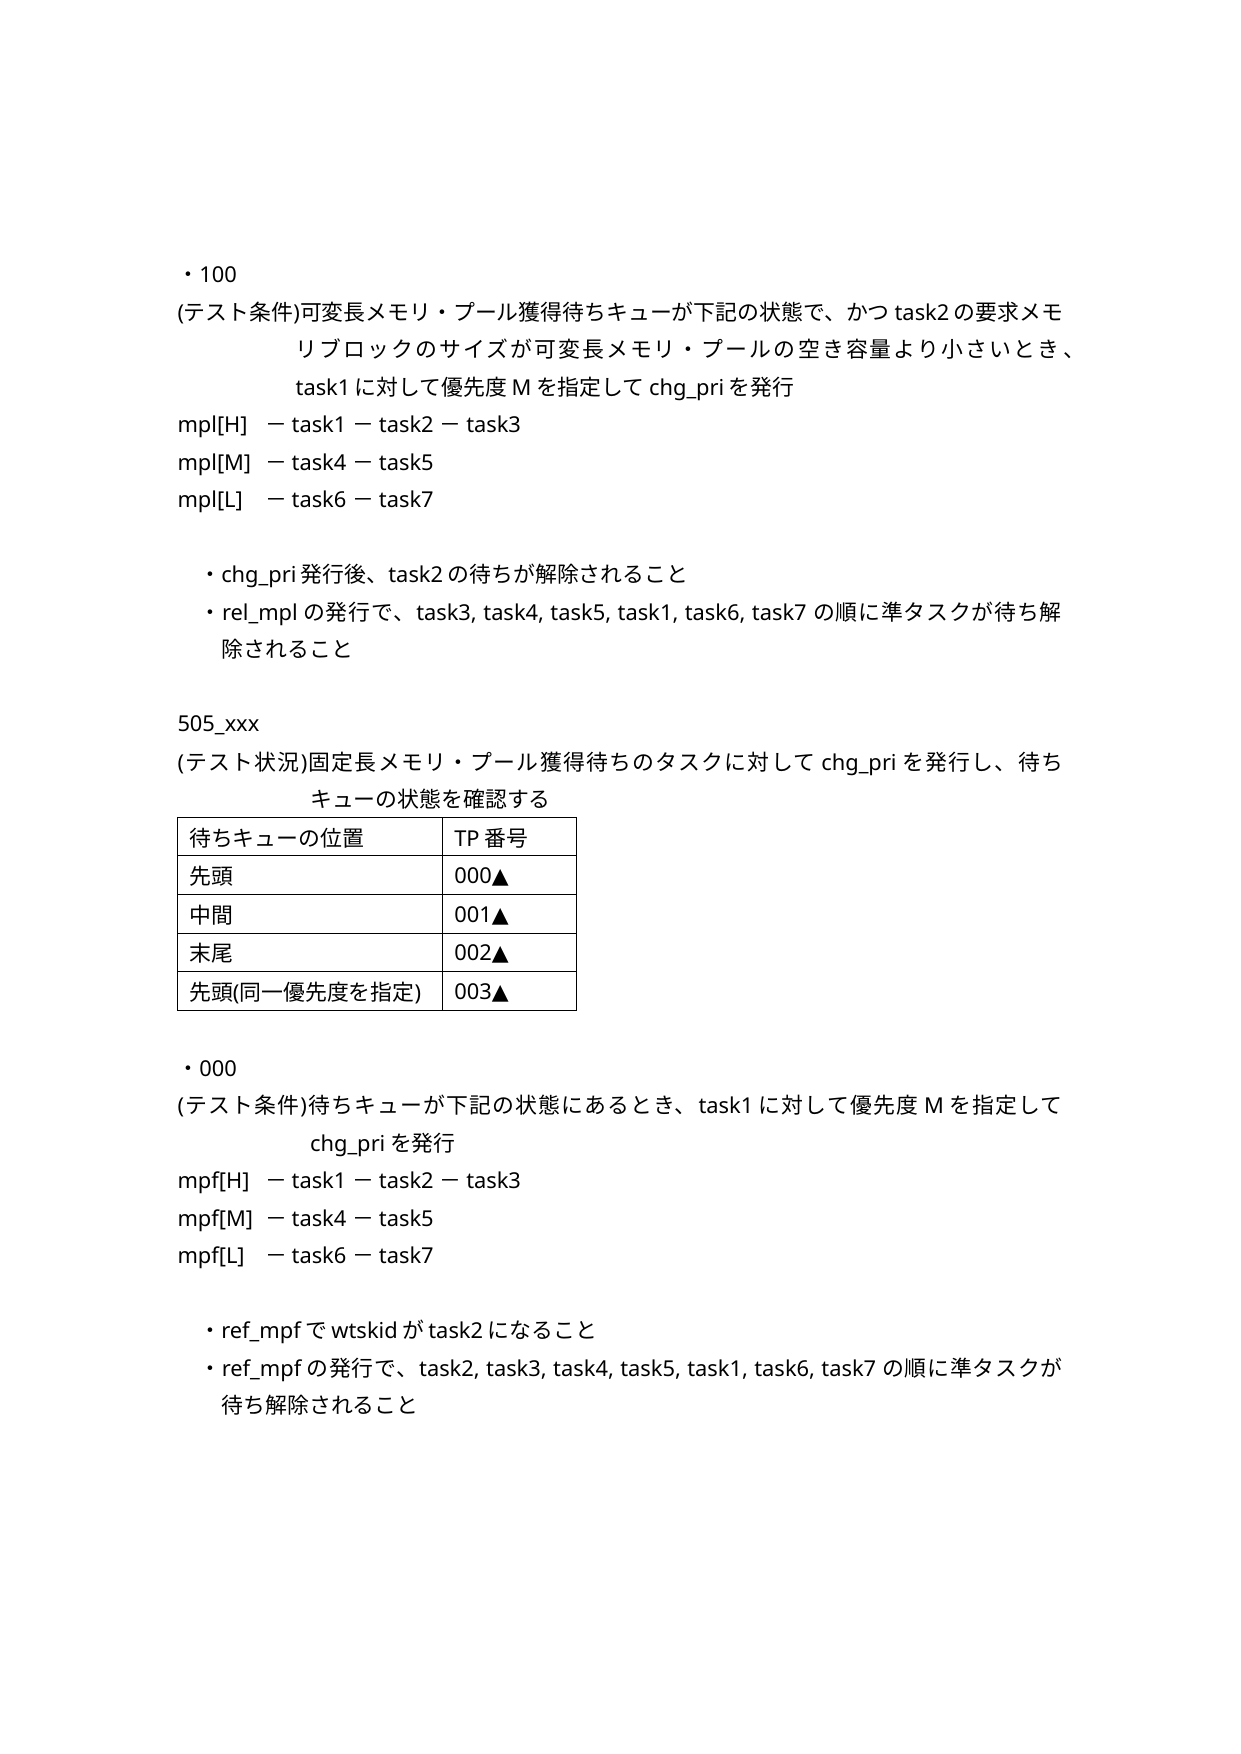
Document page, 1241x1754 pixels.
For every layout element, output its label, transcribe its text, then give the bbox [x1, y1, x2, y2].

table_cell 中間 [178, 895, 442, 932]
table_cell 末尾 [178, 934, 442, 971]
table_header TP番号 [443, 818, 576, 855]
text ・chg_pri発行後、task2の待ちが解除されること [177, 554, 1063, 592]
text mpf[L] － task6 － task7 [177, 1236, 1063, 1273]
text mpl[L] － task6 － task7 [177, 479, 1063, 517]
table_cell 003▲ [443, 972, 576, 1009]
text ・ref_mpfでwtskidがtask2になること [177, 1311, 1063, 1348]
table_cell 先頭 [178, 856, 442, 894]
text mpf[M] － task4 － task5 [177, 1198, 1063, 1236]
table_cell 000▲ [443, 856, 576, 894]
text ・ref_mpfの発行で、task2, task3, task4, task5, task1, task6, task7の順に準タスクが待ち解除されること [199, 1348, 1063, 1423]
text ・000 [177, 1048, 1063, 1086]
text mpf[H] － task1 － task2 － task3 [177, 1161, 1063, 1198]
text ・rel_mplの発行で、task3, task4, task5, task1, task6, task7の順に準タスクが待ち解除されること [199, 592, 1063, 667]
text mpl[M] － task4 － task5 [177, 442, 1063, 479]
table_cell 002▲ [443, 934, 576, 971]
text (テスト条件)可変長メモリ・プール獲得待ちキューが下記の状態で、かつtask2の要求メモリブロックのサイズが可変長メモリ・プールの空き容量より小さいとき、task1に対して優先度Mを指定してchg_priを発行 [177, 292, 1063, 404]
table_cell 先頭(同一優先度を指定) [178, 972, 442, 1009]
text mpl[H] － task1 － task2 － task3 [177, 404, 1063, 442]
text 505_xxx [177, 704, 1063, 742]
table_header 待ちキューの位置 [178, 818, 442, 855]
table_cell 001▲ [443, 895, 576, 932]
text ・100 [177, 254, 1063, 292]
text (テスト条件)待ちキューが下記の状態にあるとき、task1に対して優先度Mを指定してchg_priを発行 [177, 1086, 1063, 1161]
text (テスト状況)固定長メモリ・プール獲得待ちのタスクに対してchg_priを発行し、待ちキューの状態を確認する [177, 742, 1063, 817]
